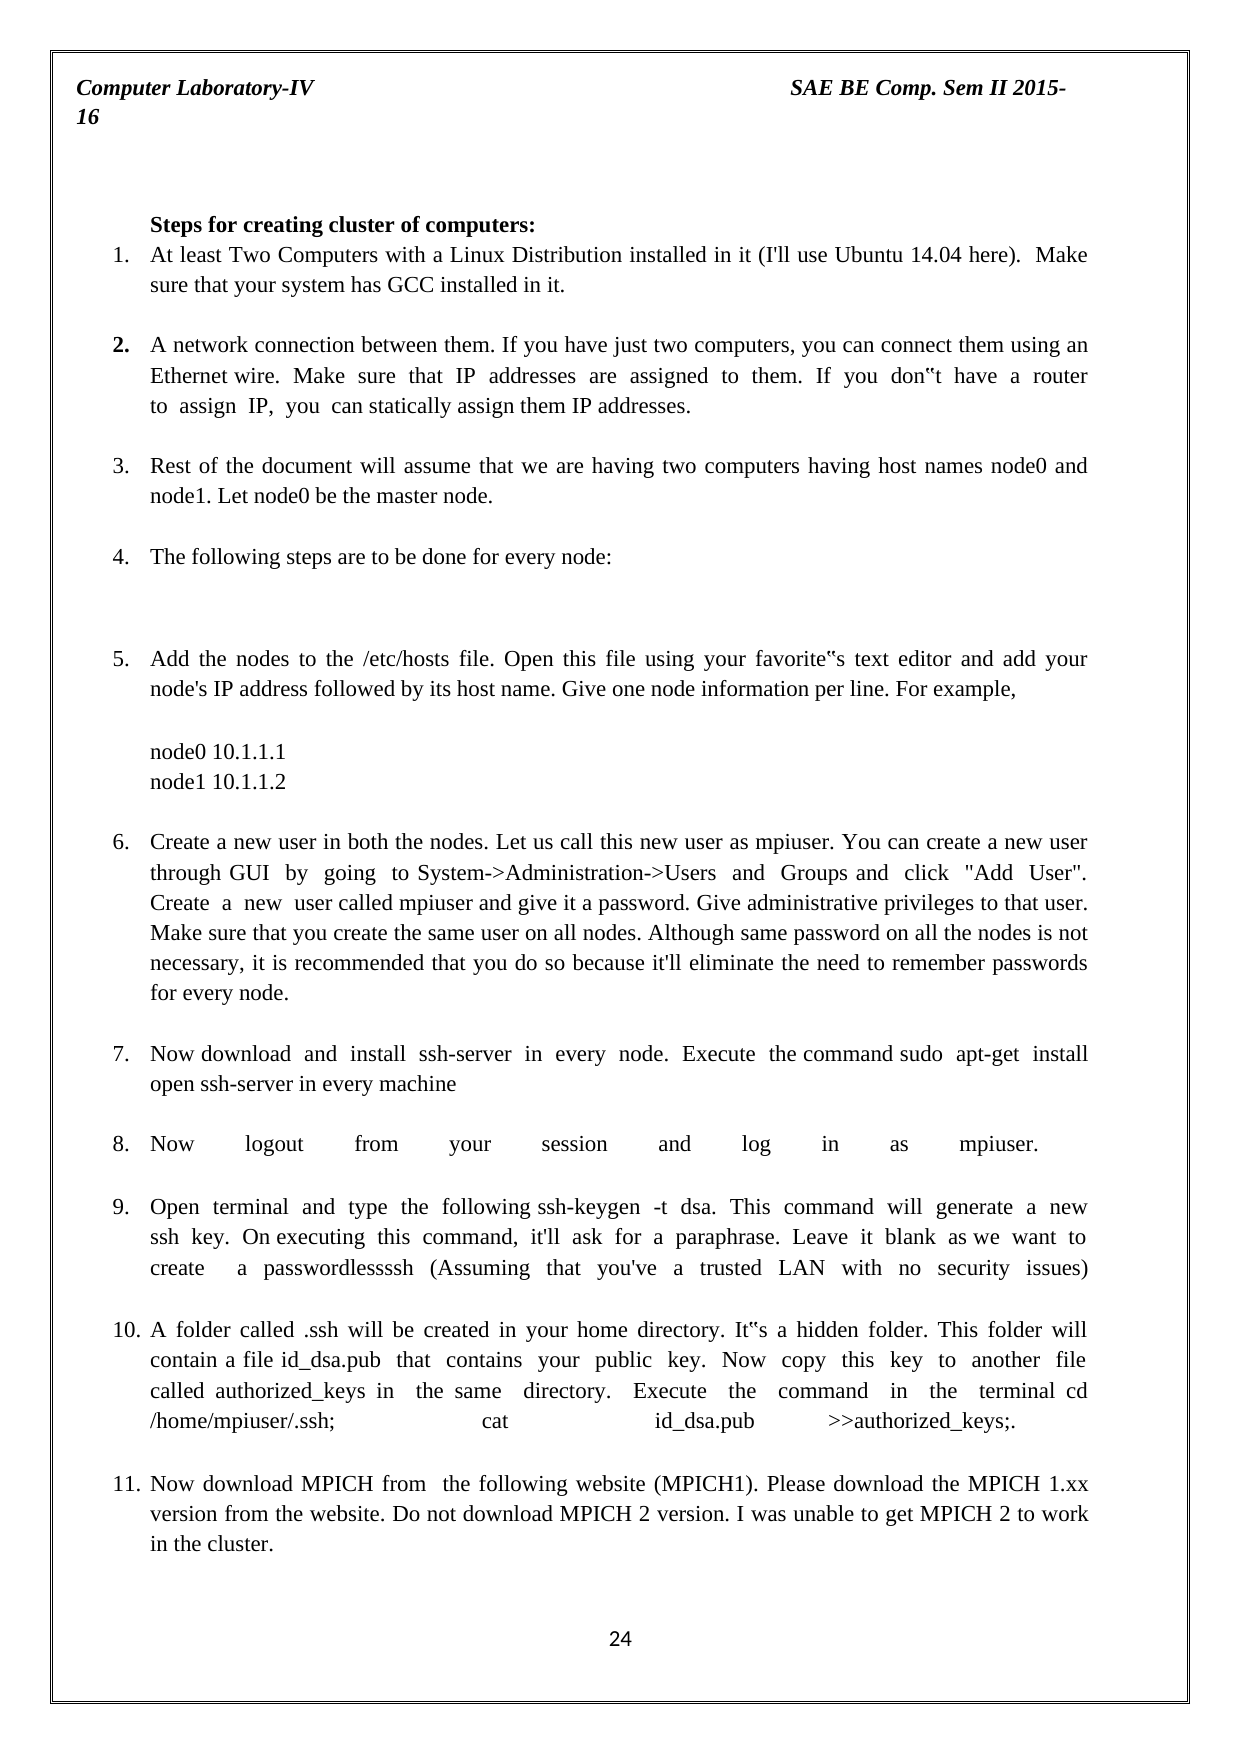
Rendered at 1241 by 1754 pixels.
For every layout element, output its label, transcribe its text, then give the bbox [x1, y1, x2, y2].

list node1 10.1.1.2 [150, 768, 1090, 794]
list Now logout from your session and log in as mpiuser. [112, 1130, 1090, 1189]
list Create a new user in both the nodes. Let us call this new user as mpiuser. You can create a new user through GUI by going to System->Administration->Users and Groups and click "Add User". Create a new user called mpiuser and give it a password. Give administrative privileges to that user. Make sure that you create the same user on all nodes. Although same password on all the nodes is not necessary, it is recommended that you do so because it'll eliminate the need to remember passwords for every node. [112, 828, 1090, 1006]
list Now download MPICH from the following website (MPICH1). Please download the MPICH 1.xx version from the website. Do not download MPICH 2 version. I was unable to get MPICH 2 to work in the cluster. [112, 1469, 1090, 1556]
list The following steps are to be done for every node: [112, 543, 1090, 569]
list A network connection between them. If you have just two computers, you can connect them using an Ethernet wire. Make sure that IP addresses are assigned to them. If you don‟t have a router to assign IP, you can statically assign them IP addresses. [112, 332, 1090, 418]
list Now download and install ssh-server in every node. Execute the command sudo apt-get install open ssh-server in every machine [112, 1040, 1090, 1096]
list Add the nodes to the /etc/hosts file. Open this file using your favorite‟s text editor and add your node's IP address followed by its host name. Give one node information per line. For example, [112, 645, 1090, 702]
list At least Two Computers with a Linux Distribution installed in it (I'll use Ubuntu 14.04 here). Make sure that your system has GCC installed in it. [112, 241, 1090, 297]
list Steps for creating cluster of computers: [150, 211, 1090, 237]
list Rest of the document will assume that we are having two computers having host names node0 and node1. Let node0 be the master node. [112, 452, 1090, 509]
list node0 10.1.1.1 [150, 738, 1090, 764]
